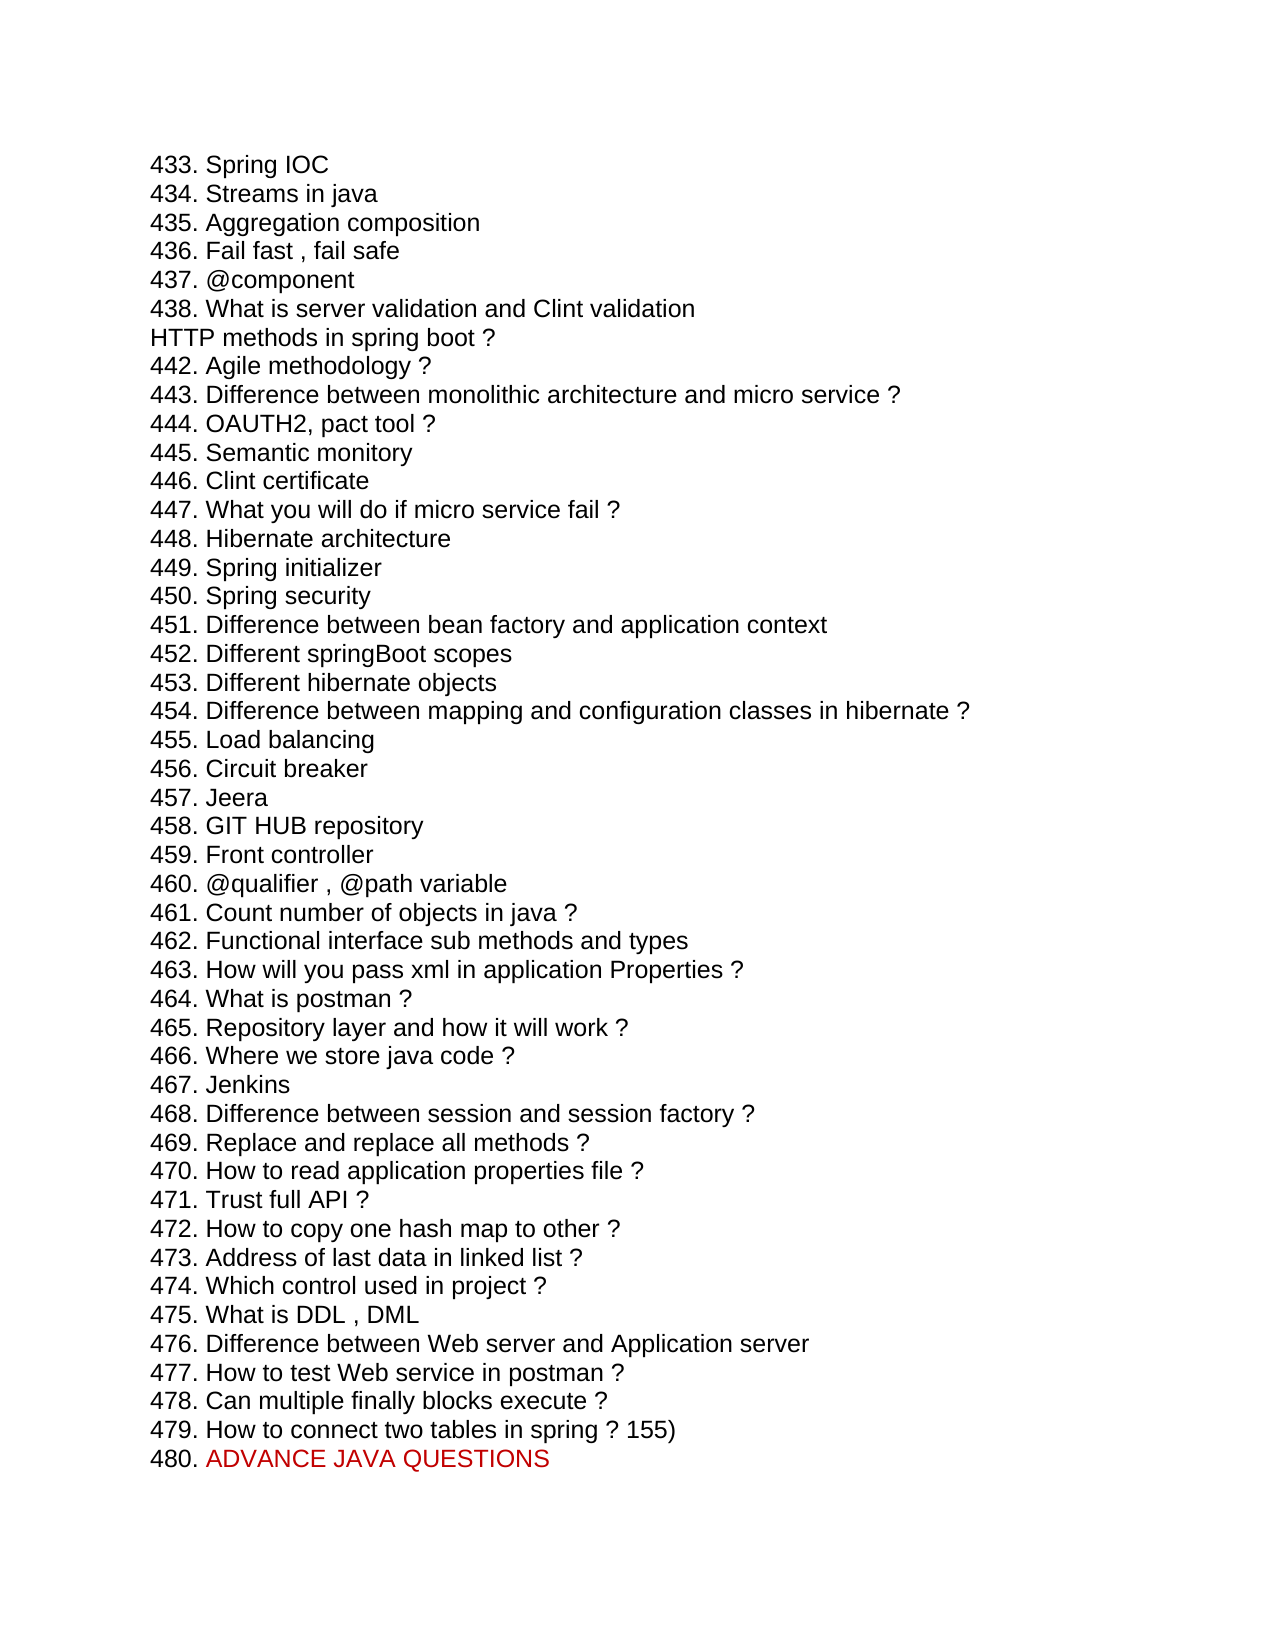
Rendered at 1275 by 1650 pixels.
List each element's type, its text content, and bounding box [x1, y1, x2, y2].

text 467. Jenkins [150, 1070, 1125, 1099]
text 474. Which control used in project ? [150, 1271, 1125, 1300]
text 454. Difference between mapping and configuration classes in hibernate ? [150, 696, 1125, 725]
text 444. OAUTH2, pact tool ? [150, 409, 1125, 437]
text 453. Different hibernate objects [150, 667, 1125, 696]
text 475. What is DDL , DML [150, 1300, 1125, 1329]
text 466. Where we store java code ? [150, 1041, 1125, 1070]
text 469. Replace and replace all methods ? [150, 1127, 1125, 1156]
text 433. Spring IOC [150, 150, 1125, 179]
text 476. Difference between Web server and Application server [150, 1329, 1125, 1357]
text 478. Can multiple finally blocks execute ? [150, 1386, 1125, 1415]
text 451. Difference between bean factory and application context [150, 610, 1125, 639]
text 448. Hibernate architecture [150, 524, 1125, 552]
text 480. ADVANCE JAVA QUESTIONS [150, 1444, 1125, 1472]
text 464. What is postman ? [150, 984, 1125, 1012]
text 443. Difference between monolithic architecture and micro service ? [150, 380, 1125, 409]
text 445. Semantic monitory [150, 437, 1125, 466]
text 434. Streams in java [150, 179, 1125, 207]
text 468. Difference between session and session factory ? [150, 1099, 1125, 1127]
text 465. Repository layer and how it will work ? [150, 1012, 1125, 1041]
text 459. Front controller [150, 840, 1125, 869]
text 461. Count number of objects in java ? [150, 897, 1125, 926]
text 438. What is server validation and Clint validation [150, 294, 1125, 322]
text 472. How to copy one hash map to other ? [150, 1214, 1125, 1242]
text 435. Aggregation composition [150, 207, 1125, 236]
text 470. How to read application properties file ? [150, 1156, 1125, 1185]
text 450. Spring security [150, 581, 1125, 610]
text 452. Different springBoot scopes [150, 639, 1125, 667]
text 437. @component [150, 265, 1125, 294]
text 457. Jeera [150, 782, 1125, 811]
text 456. Circuit breaker [150, 754, 1125, 782]
text 477. How to test Web service in postman ? [150, 1357, 1125, 1386]
text 479. How to connect two tables in spring ? 155) [150, 1415, 1125, 1444]
text HTTP methods in spring boot ? [150, 322, 1125, 351]
text 455. Load balancing [150, 725, 1125, 754]
text 446. Clint certificate [150, 466, 1125, 495]
text 463. How will you pass xml in application Properties ? [150, 955, 1125, 984]
text 436. Fail fast , fail safe [150, 236, 1125, 265]
text 462. Functional interface sub methods and types [150, 926, 1125, 955]
text 442. Agile methodology ? [150, 351, 1125, 380]
text 471. Trust full API ? [150, 1185, 1125, 1214]
text 449. Spring initializer [150, 552, 1125, 581]
text 473. Address of last data in linked list ? [150, 1242, 1125, 1271]
text 447. What you will do if micro service fail ? [150, 495, 1125, 524]
text 458. GIT HUB repository [150, 811, 1125, 840]
text 460. @qualifier , @path variable [150, 869, 1125, 897]
